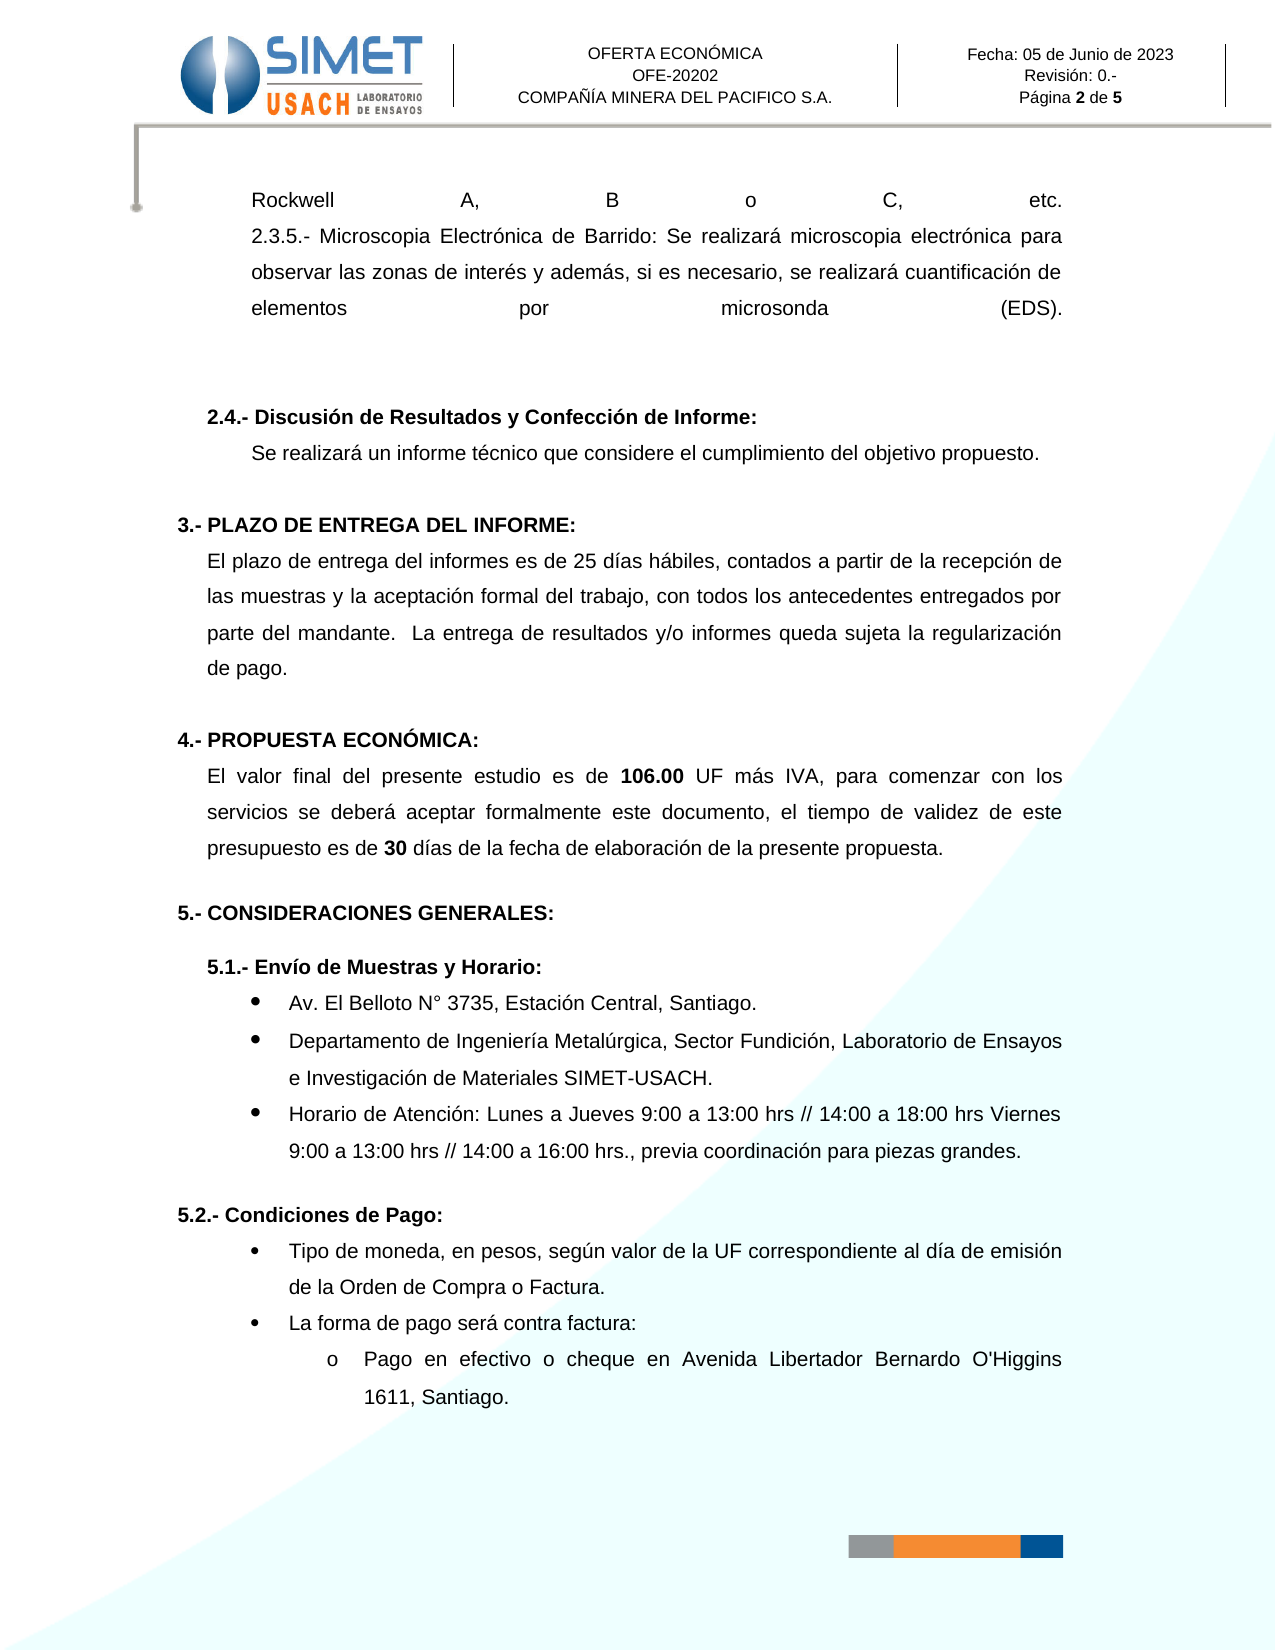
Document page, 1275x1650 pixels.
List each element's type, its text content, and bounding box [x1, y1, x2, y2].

list Av. El Belloto N° 3735, Estación Central, Santiago. [251, 991, 1063, 1016]
list Pago en efectivo o cheque en Avenida Libertador Bernardo O'Higgins 1611, Santiago. [326, 1347, 1063, 1409]
text 4.- PROPUESTA ECONÓMICA: [177, 728, 1063, 752]
picture [126, 22, 1272, 219]
list Departamento de Ingeniería Metalúrgica, Sector Fundición, Laboratorio de Ensayos e Investigación de Materiales SIMET-USACH. [251, 1028, 1063, 1089]
list Tipo de moneda, en pesos, según valor de la UF correspondiente al día de emisión de la Orden de Compra o Factura. [251, 1239, 1063, 1299]
list La forma de pago será contra factura: [251, 1311, 1063, 1335]
text 5.1.- Envío de Muestras y Horario: [207, 955, 1063, 979]
text 5.2.- Condiciones de Pago: [177, 1203, 1063, 1227]
text El valor final del presente estudio es de 106.00 UF más IVA, para comenzar con los servicios se deberá aceptar formalmente este documento, el tiempo de validez de este presupuesto es de 30 días de la fecha de elaboración de la presente propuesta. [207, 764, 1063, 860]
text Se realizará un informe técnico que considere el cumplimiento del objetivo propuesto. [251, 441, 1063, 464]
text 2.4.- Discusión de Resultados y Confección de Informe: [207, 405, 1063, 429]
list Horario de Atención: Lunes a Jueves 9:00 a 13:00 hrs // 14:00 a 18:00 hrs Viernes 9:00 a 13:00 hrs // 14:00 a 16:00 hrs., previa coordinación para piezas grandes. [251, 1101, 1063, 1162]
text El plazo de entrega del informes es de 25 días hábiles, contados a partir de la recepción de las muestras y la aceptación formal del trabajo, con todos los antecedentes entregados por parte del mandante. La entrega de resultados y/o informes queda sujeta la regularización de pago. [207, 548, 1063, 680]
text 5.- CONSIDERACIONES GENERALES: [177, 901, 1063, 924]
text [251, 188, 1063, 366]
text 3.- PLAZO DE ENTREGA DEL INFORME: [177, 512, 1063, 536]
